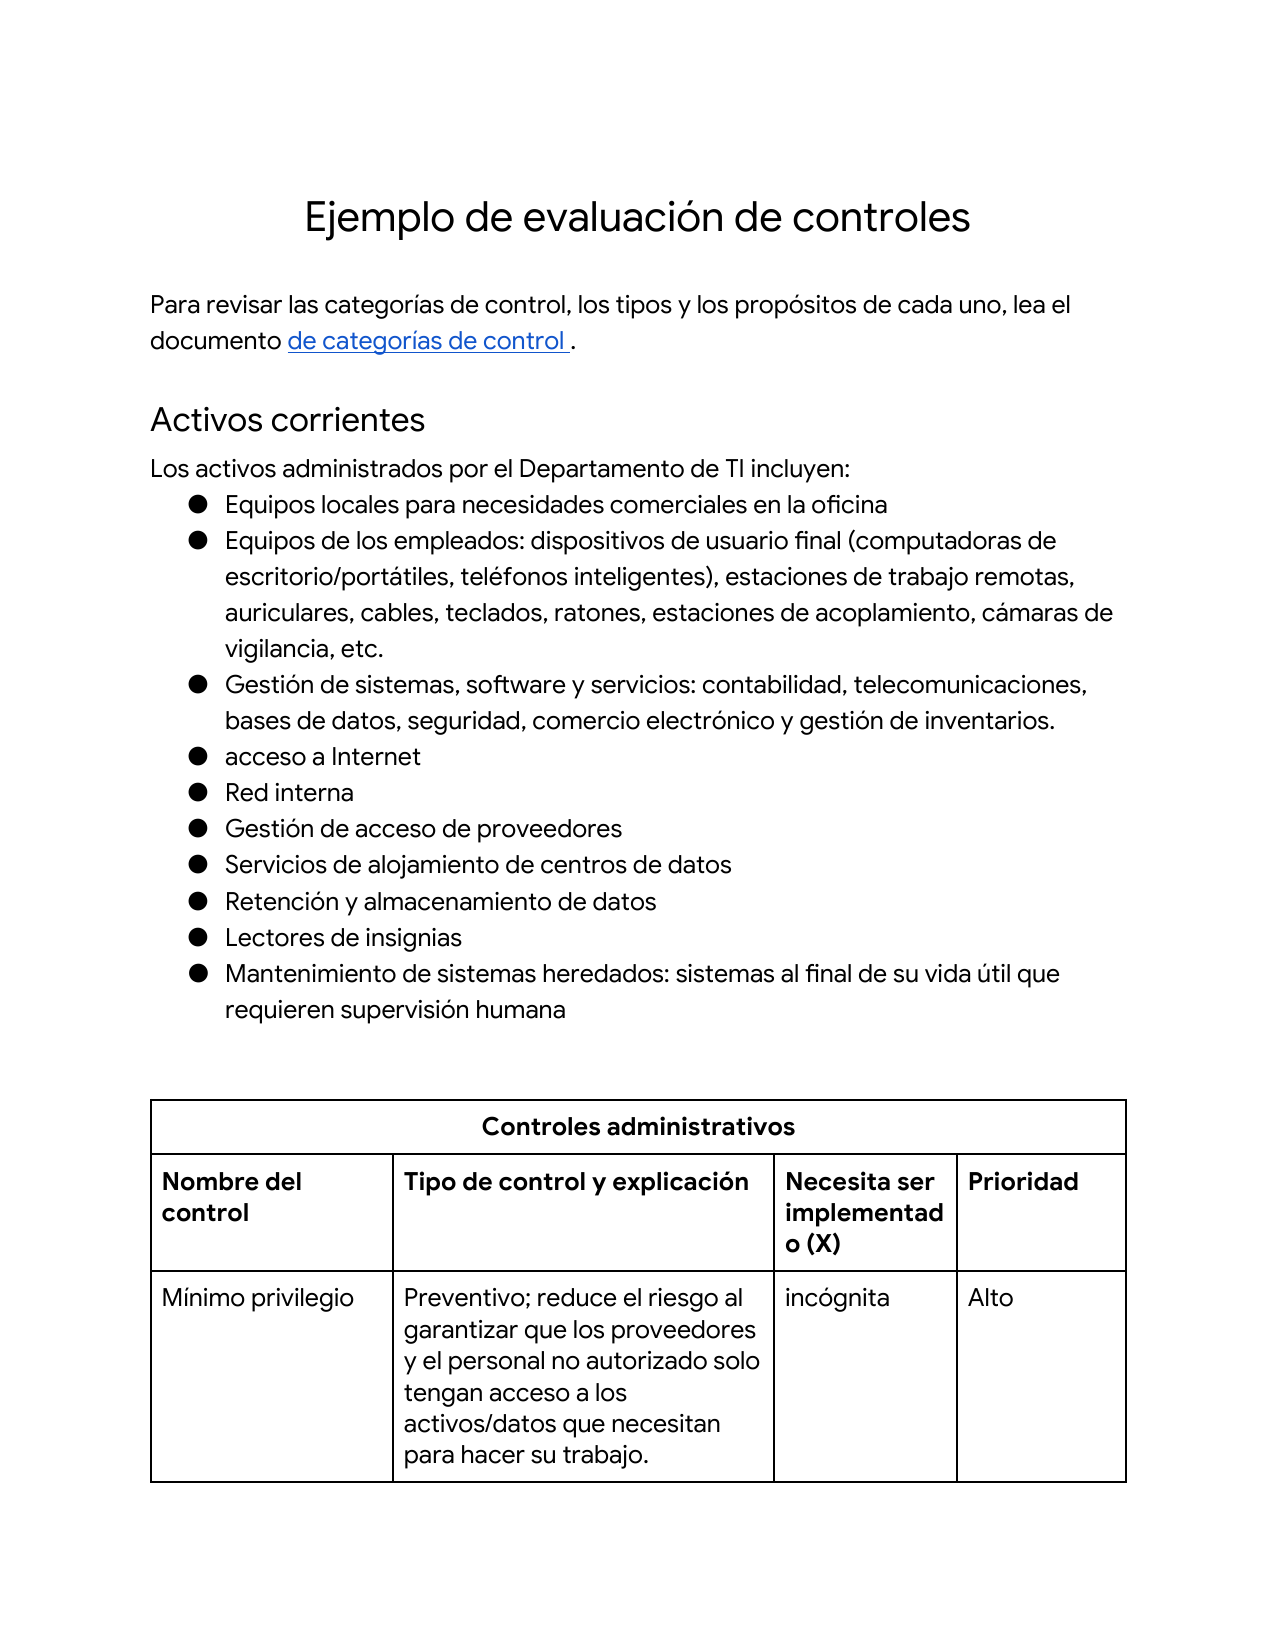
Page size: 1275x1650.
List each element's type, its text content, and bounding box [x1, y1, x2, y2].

list Servicios de alojamiento de centros de datos [187, 850, 1125, 881]
table_cell Preventivo; reduce el riesgo al garantizar que los proveedores y el personal no autorizado solo tengan acceso a los activos/datos que necesitan para hacer su trabajo. [394, 1272, 773, 1481]
text Los activos administrados por el Departamento de TI incluyen: [150, 453, 1125, 484]
table_cell Alto [958, 1272, 1125, 1481]
list acceso a Internet [187, 742, 1125, 773]
table_cell Mínimo privilegio [152, 1272, 392, 1481]
list Equipos locales para necesidades comerciales en la oficina [187, 489, 1125, 521]
list Gestión de sistemas, software y servicios: contabilidad, telecomunicaciones, bases de datos, seguridad, comercio electrónico y gestión de inventarios. [187, 669, 1125, 737]
list Retención y almacenamiento de datos [187, 886, 1125, 917]
table_cell Necesita ser implementado (X) [775, 1155, 956, 1270]
list Equipos de los empleados: dispositivos de usuario final (computadoras de escritorio/portátiles, teléfonos inteligentes), estaciones de trabajo remotas, auriculares, cables, teclados, ratones, estaciones de acoplamiento, cámaras de vigilancia, etc. [187, 525, 1125, 665]
table_cell incógnita [775, 1272, 956, 1481]
text Para revisar las categorías de control, los tipos y los propósitos de cada uno, lea el documento de categorías de control . [150, 289, 1125, 357]
table_cell Tipo de control y explicación [394, 1155, 773, 1270]
subtitle Activos corrientes [150, 399, 1125, 441]
subtitle Ejemplo de evaluación de controles [150, 192, 1125, 244]
list Red interna [187, 778, 1125, 809]
table_cell Nombre del control [152, 1155, 392, 1270]
table_cell Prioridad [958, 1155, 1125, 1270]
list Mantenimiento de sistemas heredados: sistemas al final de su vida útil que requieren supervisión humana [187, 958, 1125, 1025]
list Gestión de acceso de proveedores [187, 814, 1125, 845]
list Lectores de insignias [187, 922, 1125, 953]
table_header Controles administrativos [152, 1101, 1125, 1153]
